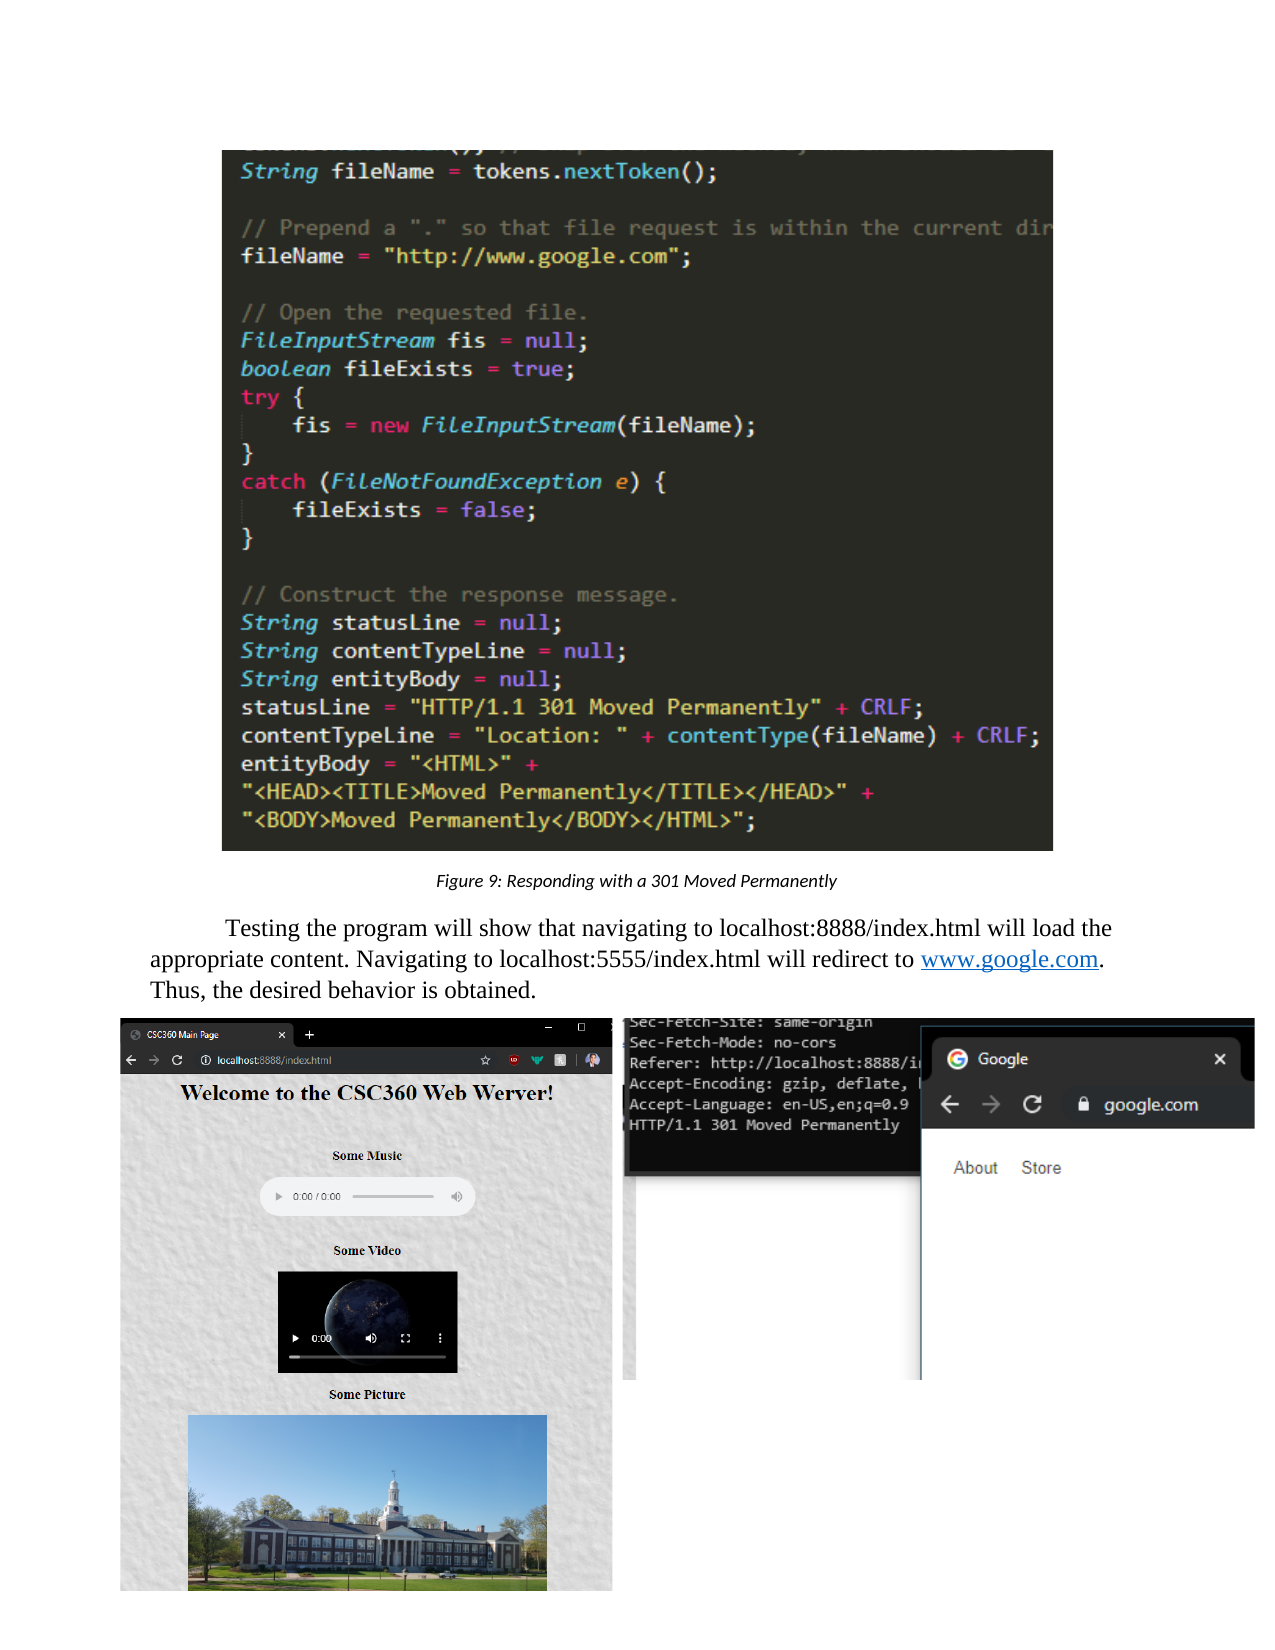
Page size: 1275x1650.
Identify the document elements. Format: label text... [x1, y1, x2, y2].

text Testing the program will show that navigating to localhost:8888/index.html will load the appropriate content. Navigating to localhost:5555/index.html will redirect to www.google.com. Thus, the desired behavior is obtained. [150, 913, 1125, 1003]
text Figure 9: Responding with a 301 Moved Permanently [150, 869, 1125, 892]
picture [622, 1018, 1255, 1380]
picture [221, 150, 1054, 851]
picture [120, 1018, 613, 1591]
